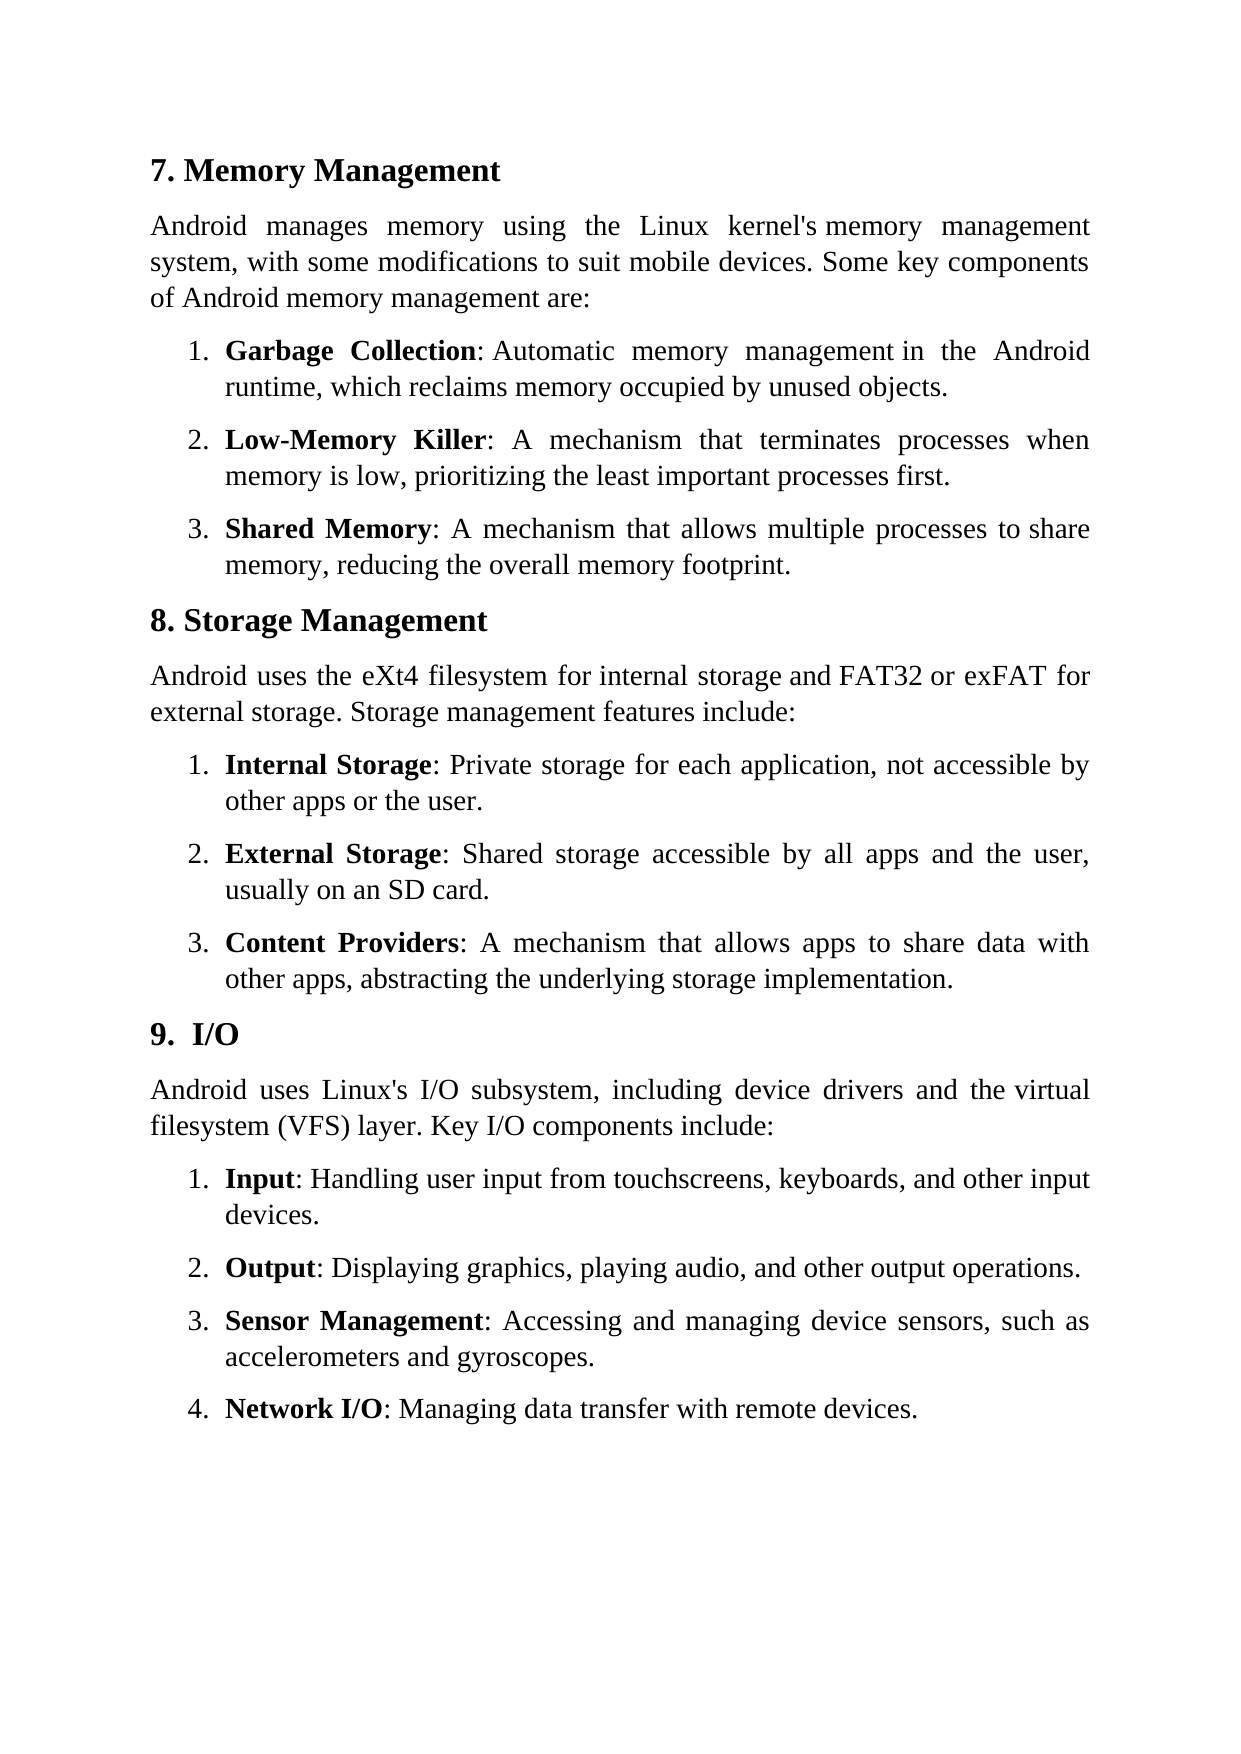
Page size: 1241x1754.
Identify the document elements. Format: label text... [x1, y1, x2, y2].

list Input: Handling user input from touchscreens, keyboards, and other input devices. [187, 1161, 1090, 1231]
list Network I/O: Managing data transfer with remote devices. [187, 1392, 1090, 1425]
text Android uses the eXt4 filesystem for internal storage and FAT32 or exFAT for external storage. Storage management features include: [150, 658, 1090, 728]
list Garbage Collection: Automatic memory management in the Android runtime, which reclaims memory occupied by unused objects. [187, 333, 1090, 403]
text Android uses Linux's I/O subsystem, including device drivers and the virtual filesystem (VFS) layer. Key I/O components include: [150, 1072, 1090, 1142]
text 8. Storage Management [150, 600, 1090, 638]
list External Storage: Shared storage accessible by all apps and the user, usually on an SD card. [187, 836, 1090, 906]
list Shared Memory: A mechanism that allows multiple processes to share memory, reducing the overall memory footprint. [187, 511, 1090, 581]
list Output: Displaying graphics, playing audio, and other output operations. [187, 1250, 1090, 1283]
list Low-Memory Killer: A mechanism that terminates processes when memory is low, prioritizing the least important processes first. [187, 422, 1090, 492]
list Sensor Management: Accessing and managing device sensors, such as accelerometers and gyroscopes. [187, 1303, 1090, 1372]
list Internal Storage: Private storage for each application, not accessible by other apps or the user. [187, 747, 1090, 817]
text 7. Memory Management [150, 150, 1090, 188]
text Android manages memory using the Linux kernel's memory management system, with some modifications to suit mobile devices. Some key components of Android memory management are: [150, 208, 1090, 314]
list Content Providers: A mechanism that allows apps to share data with other apps, abstracting the underlying storage implementation. [187, 925, 1090, 994]
text 9. I/O [150, 1014, 1090, 1052]
